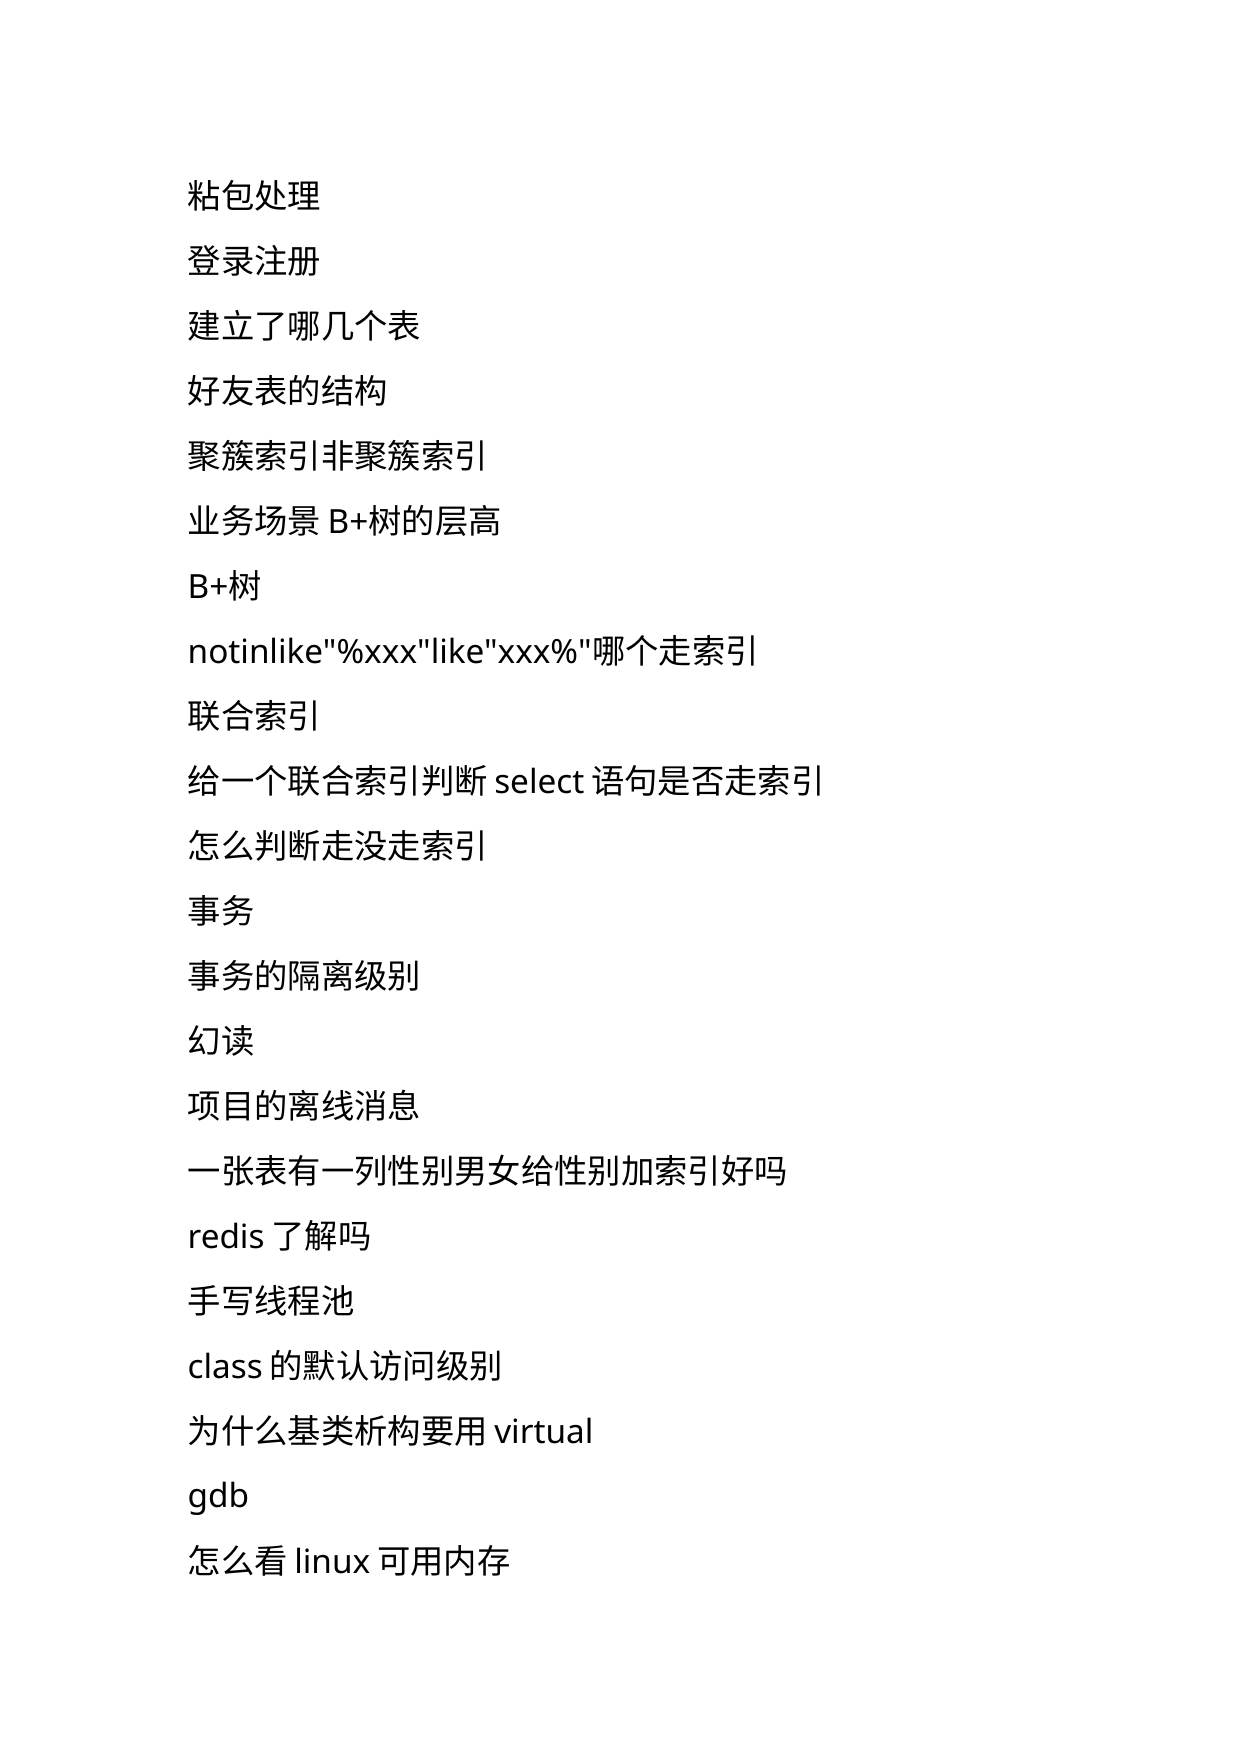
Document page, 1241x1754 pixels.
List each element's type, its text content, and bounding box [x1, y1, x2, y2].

list class的默认访问级别 [187, 1332, 1053, 1397]
list 为什么基类析构要用virtual [187, 1397, 1053, 1462]
list 业务场景B+树的层高 [187, 487, 1053, 552]
list 事务 [187, 877, 1053, 942]
list B+树 [187, 552, 1053, 617]
list 手写线程池 [187, 1267, 1053, 1332]
list 聚簇索引非聚簇索引 [187, 422, 1053, 487]
list 一张表有一列性别男女给性别加索引好吗 [187, 1137, 1053, 1202]
list 幻读 [187, 1007, 1053, 1072]
list 联合索引 [187, 682, 1053, 747]
list 给一个联合索引判断select语句是否走索引 [187, 747, 1053, 812]
list 项目的离线消息 [187, 1072, 1053, 1137]
list redis了解吗 [187, 1202, 1053, 1267]
list notinlike"%xxx"like"xxx%"哪个走索引 [187, 617, 1053, 682]
list 事务的隔离级别 [187, 942, 1053, 1007]
list 怎么判断走没走索引 [187, 812, 1053, 877]
list 登录注册 [187, 227, 1053, 292]
list 好友表的结构 [187, 357, 1053, 422]
list 粘包处理 [187, 162, 1053, 227]
list gdb [187, 1462, 1053, 1527]
list 建立了哪几个表 [187, 292, 1053, 357]
list 怎么看linux可用内存 [187, 1527, 1053, 1592]
